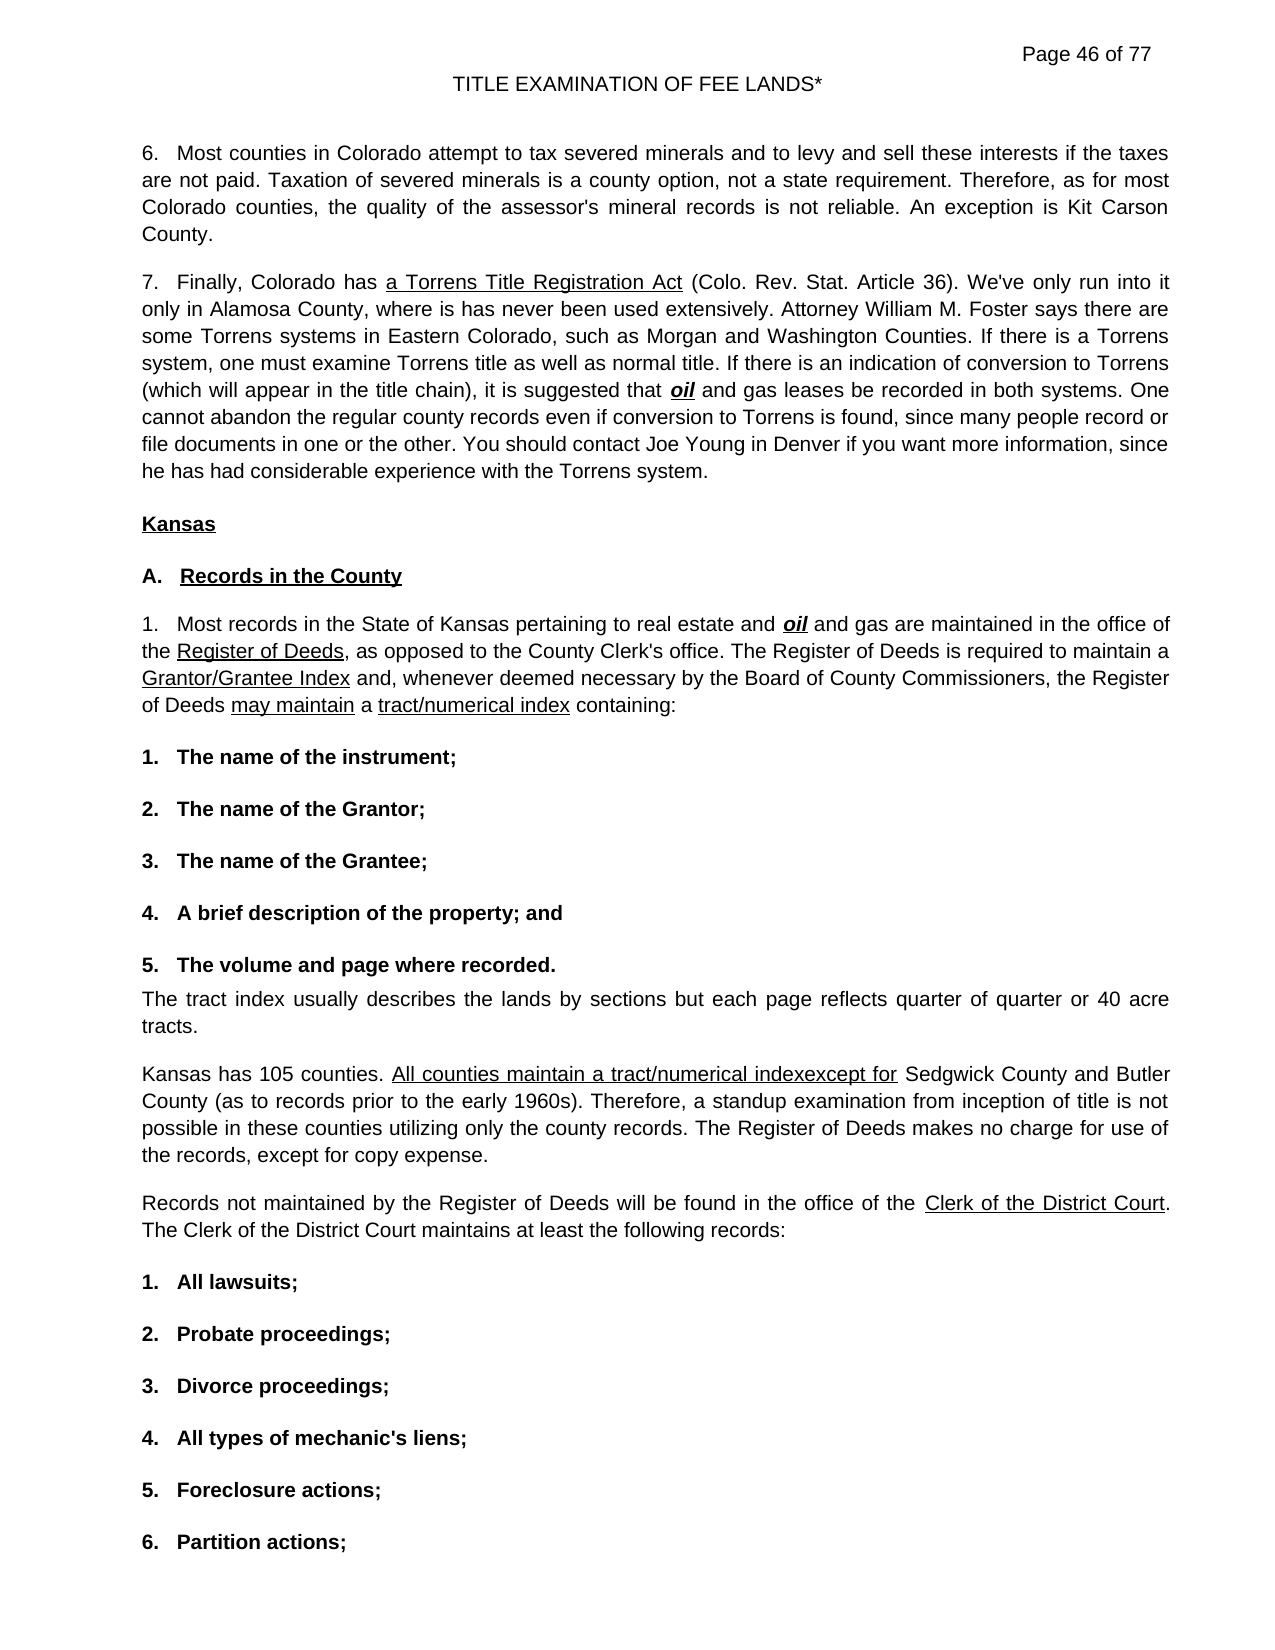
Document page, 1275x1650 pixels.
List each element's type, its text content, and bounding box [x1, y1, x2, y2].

text The tract index usually describes the lands by sections but each page reflects quarter of quarter or 40 acre tracts. [142, 983, 1171, 1037]
text 3. Divorce proceedings; [142, 1371, 1171, 1398]
text 5. The volume and page where recorded. [142, 950, 1171, 977]
text 1. The name of the instrument; [142, 742, 1171, 769]
text 3. The name of the Grantee; [142, 846, 1171, 873]
text Records not maintained by the Register of Deeds will be found in the office of the Clerk of the District Court. The Clerk of the District Court maintains at least the following records: [142, 1187, 1171, 1242]
text 2. The name of the Grantor; [142, 794, 1171, 821]
text 5. Foreclosure actions; [142, 1475, 1171, 1502]
text 2. Probate proceedings; [142, 1319, 1171, 1346]
text 6. Most counties in Colorado attempt to tax severed minerals and to levy and sell these interests if the taxes are not paid. Taxation of severed minerals is a county option, not a state requirement. Therefore, as for most Colorado counties, the quality of the assessor's mineral records is not reliable. An exception is Kit Carson County. [142, 137, 1171, 246]
text 4. A brief description of the property; and [142, 898, 1171, 925]
text Kansas has 105 counties. All counties maintain a tract/numerical indexexcept for Sedgwick County and Butler County (as to records prior to the early 1960s). Therefore, a standup examination from inception of title is not possible in these counties utilizing only the county records. The Register of Deeds makes no charge for use of the records, except for copy expense. [142, 1058, 1171, 1167]
text Kansas [142, 508, 1171, 535]
text 1. All lawsuits; [142, 1267, 1171, 1294]
text 4. All types of mechanic's liens; [142, 1423, 1171, 1450]
text 7. Finally, Colorado has a Torrens Title Registration Act (Colo. Rev. Stat. Article 36). We've only run into it only in Alamosa County, where is has never been used extensively. Attorney William M. Foster says there are some Torrens systems in Eastern Colorado, such as Morgan and Washington Counties. If there is a Torrens system, one must examine Torrens title as well as normal title. If there is an indication of conversion to Torrens (which will appear in the title chain), it is suggested that oil and gas leases be recorded in both systems. One cannot abandon the regular county records even if conversion to Torrens is found, since many people record or file documents in one or the other. You should contact Joe Young in Denver if you want more information, since he has had considerable experience with the Torrens system. [142, 267, 1171, 483]
text A. Records in the County [142, 560, 1171, 587]
text 1. Most records in the State of Kansas pertaining to real estate and oil and gas are maintained in the office of the Register of Deeds, as opposed to the County Clerk's office. The Register of Deeds is required to maintain a Grantor/Grantee Index and, whenever deemed necessary by the Board of County Commissioners, the Register of Deeds may maintain a tract/numerical index containing: [142, 608, 1171, 717]
text 6. Partition actions; [142, 1527, 1171, 1554]
